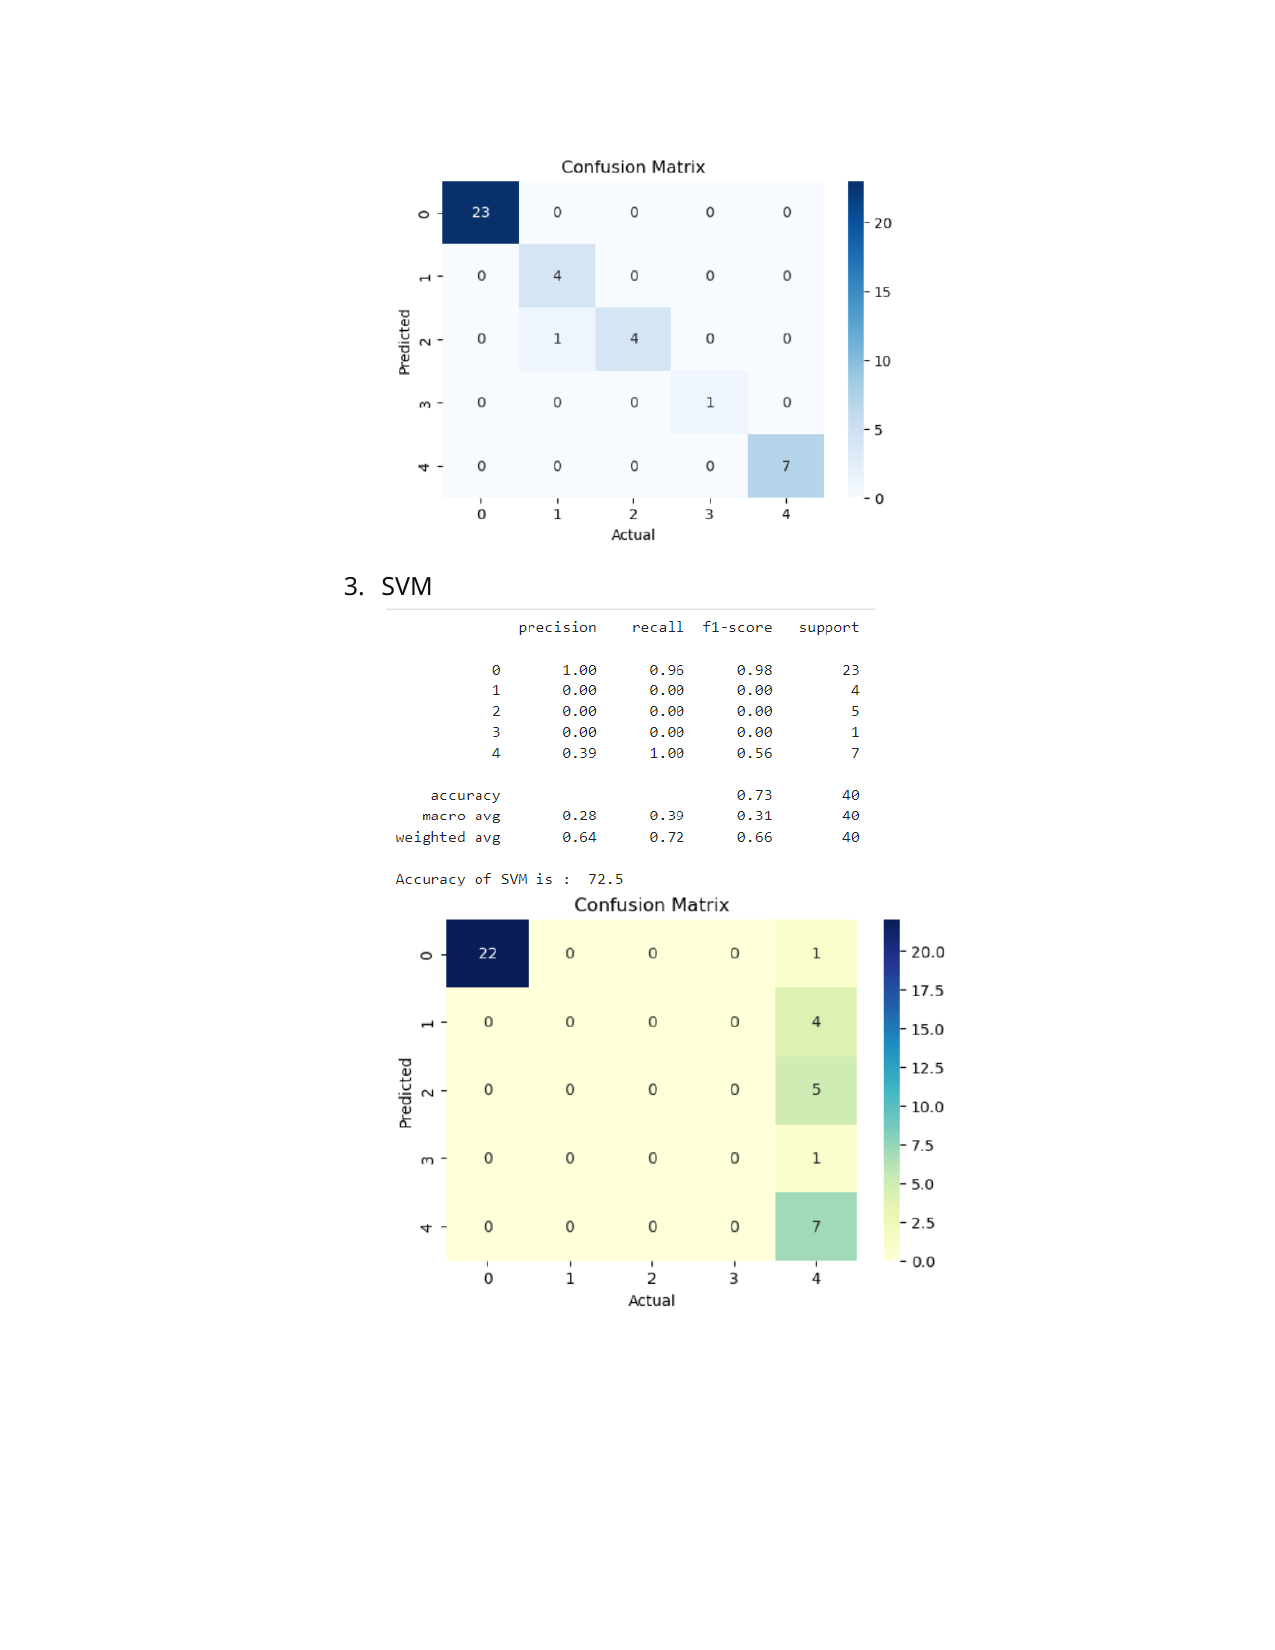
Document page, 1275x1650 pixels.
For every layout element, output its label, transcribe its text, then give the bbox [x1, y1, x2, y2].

picture [381, 150, 898, 565]
list SVM [344, 569, 1125, 603]
picture [381, 888, 945, 1311]
picture [381, 608, 876, 886]
